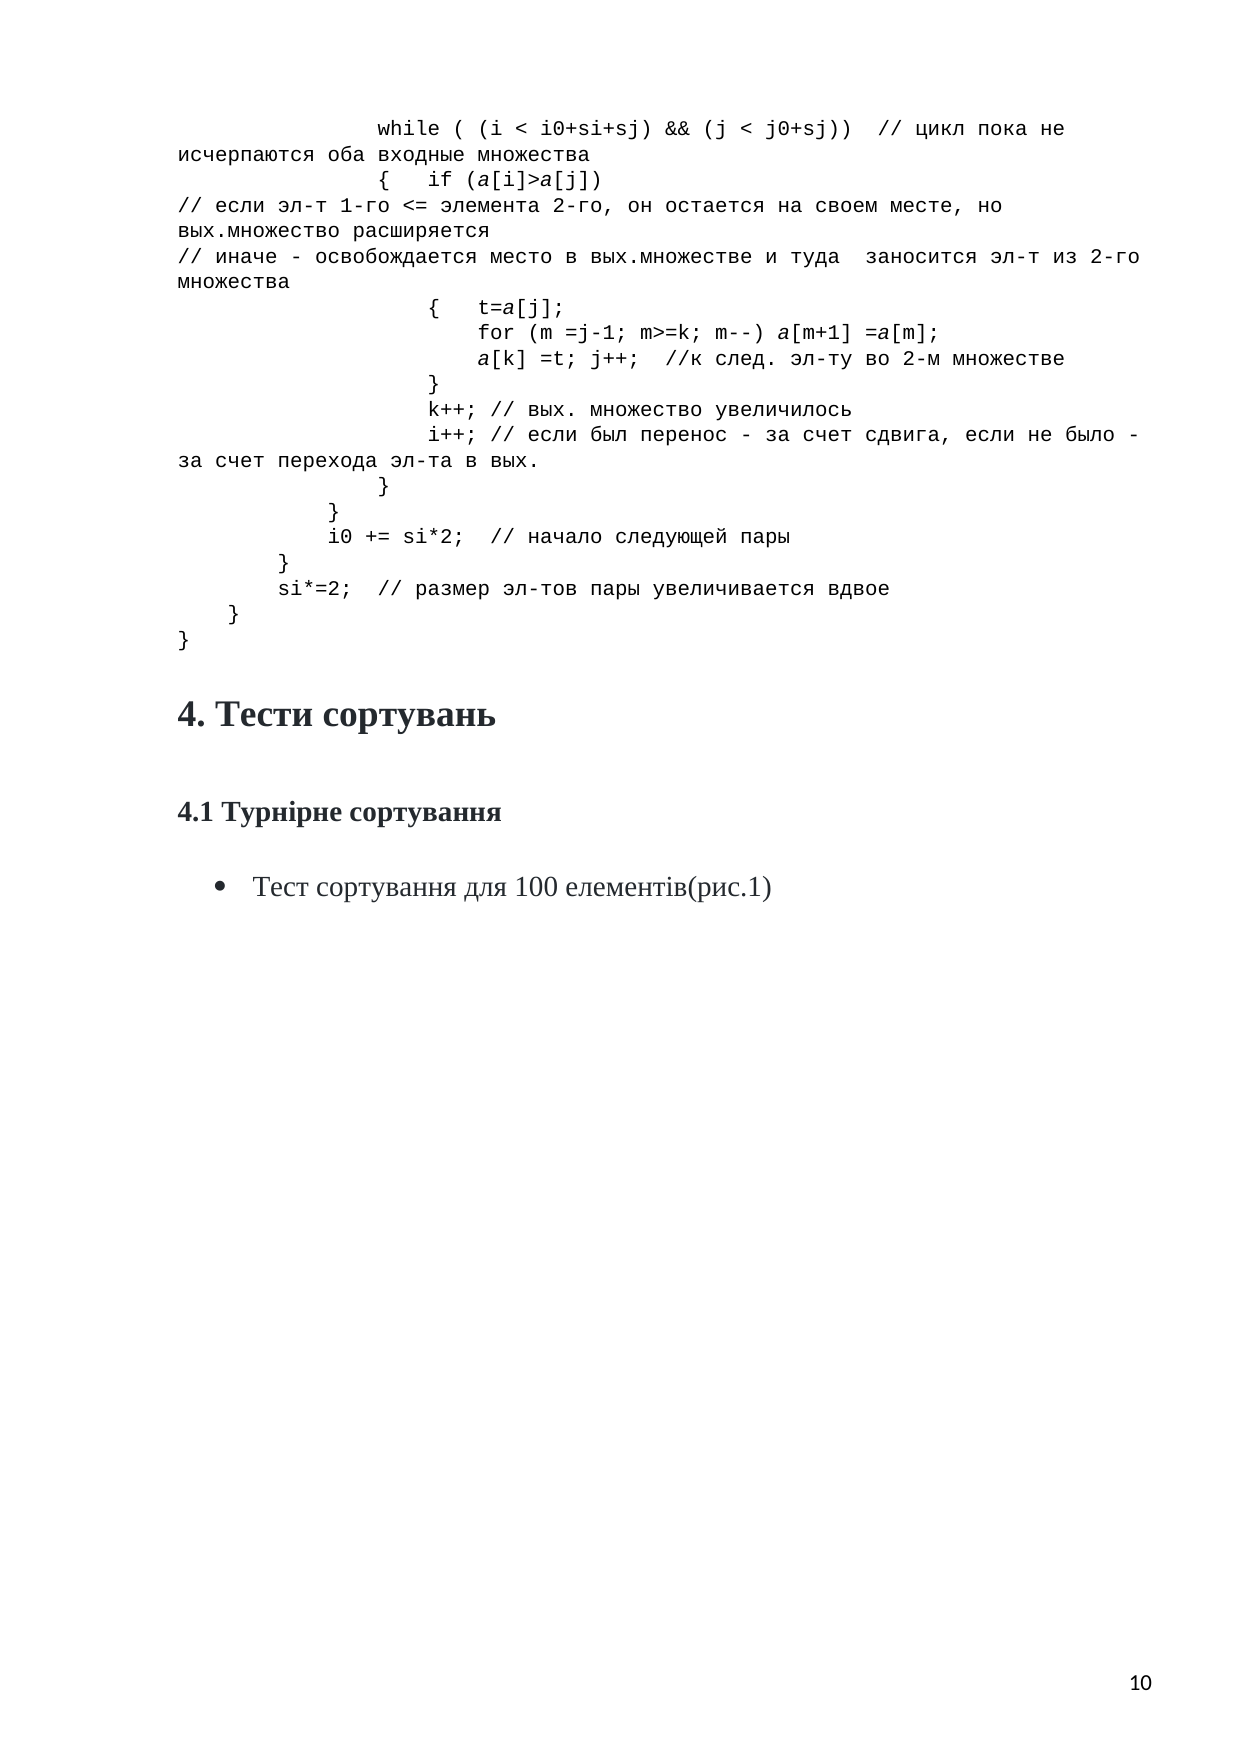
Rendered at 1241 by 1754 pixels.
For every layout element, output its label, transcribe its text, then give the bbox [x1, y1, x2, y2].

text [177, 118, 1152, 652]
text 4. Тести сортувань [177, 692, 1152, 735]
list Тест сортування для 100 елементів(рис.1) [215, 869, 1152, 903]
text 4.1 Турнірне сортування [177, 794, 1152, 827]
